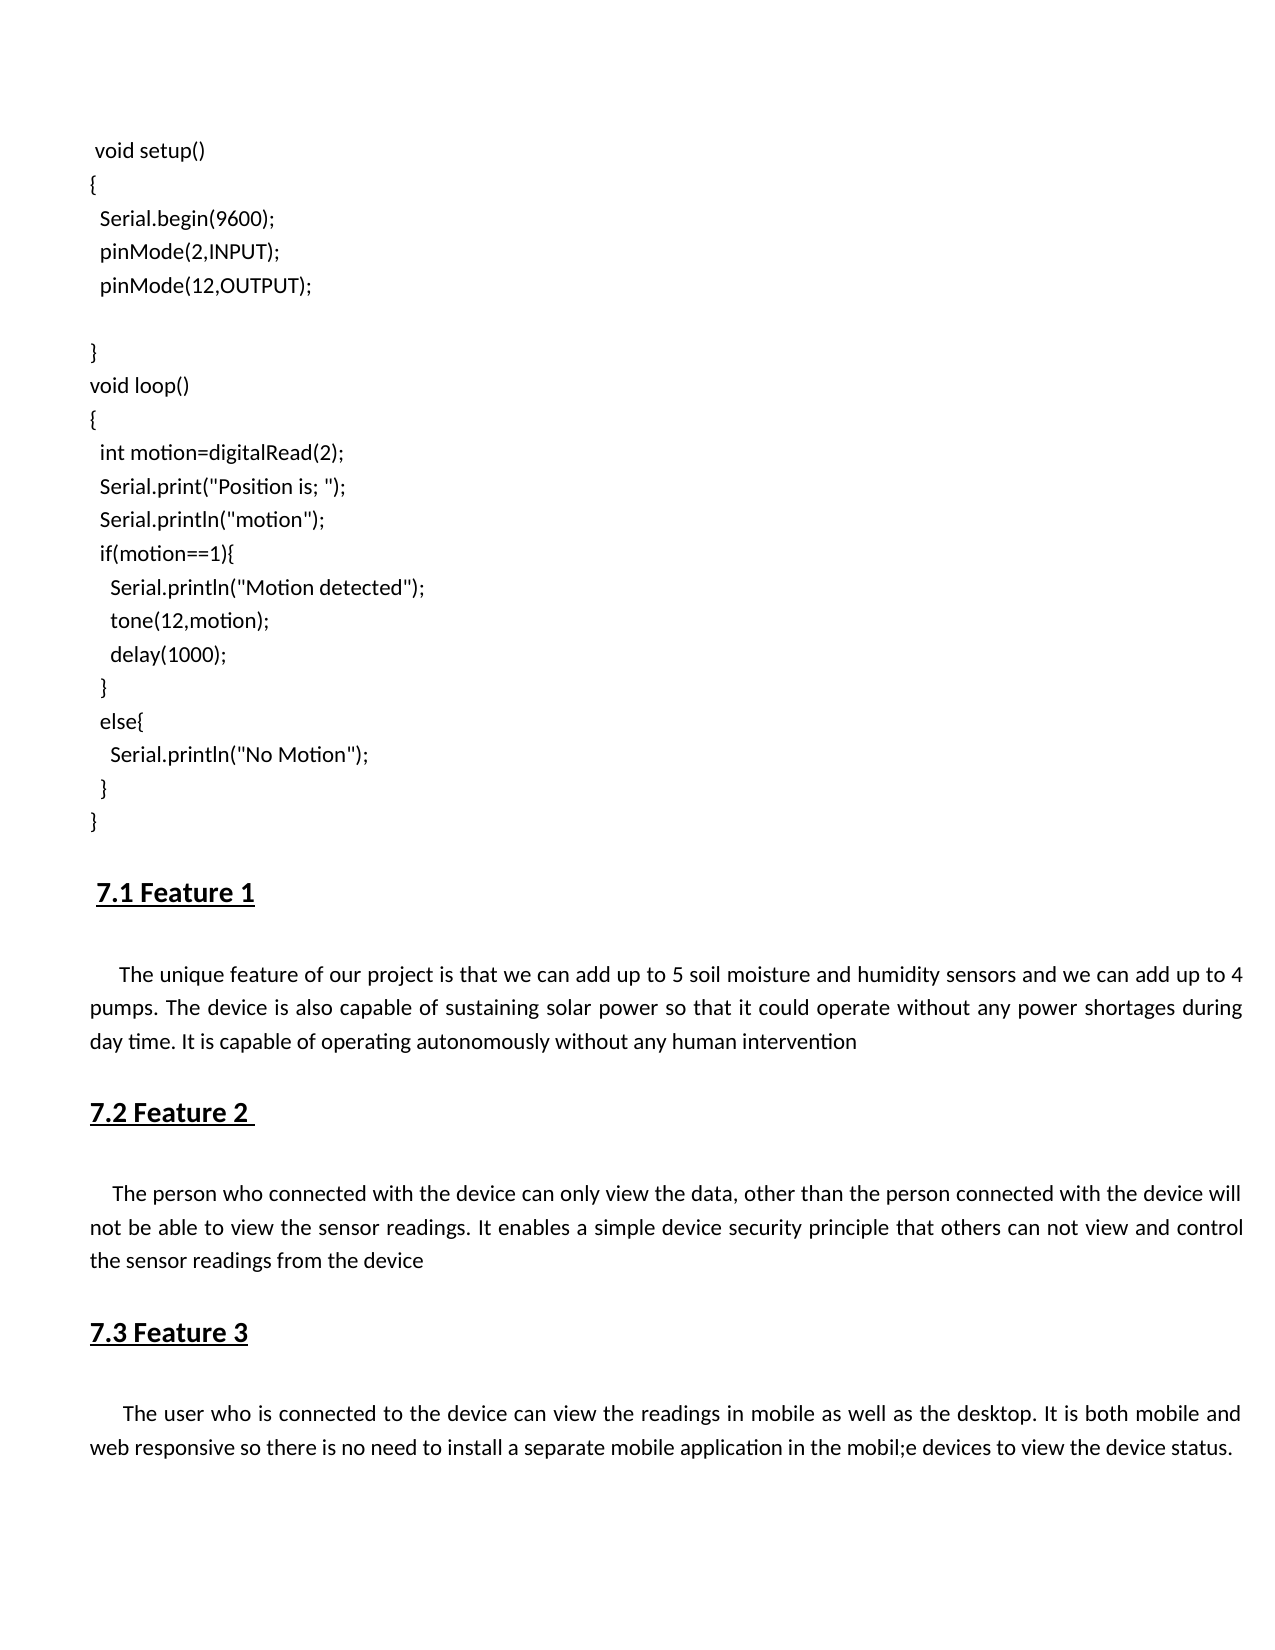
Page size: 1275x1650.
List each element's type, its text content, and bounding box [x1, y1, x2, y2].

text void setup() [89, 137, 1246, 164]
text { [89, 405, 1246, 433]
text tone(12,motion); [89, 606, 1246, 634]
text pinMode(12,OUTPUT); [89, 271, 1246, 299]
text int motion=digitalRead(2); [89, 438, 1246, 466]
text else{ [89, 707, 1246, 735]
text Serial.begin(9600); [89, 204, 1246, 232]
text delay(1000); [89, 640, 1246, 668]
text pinMode(2,INPUT); [89, 237, 1246, 265]
text Serial.print("Position is; "); [89, 472, 1246, 500]
text 7.3 Feature 3 [89, 1314, 1246, 1349]
text The person who connected with the device can only view the data, other than the person connected with the device will not be able to view the sensor readings. It enables a simple device security principle that others can not view and control the sensor readings from the device [89, 1179, 1246, 1274]
text The unique feature of our project is that we can add up to 5 soil moisture and humidity sensors and we can add up to 4 pumps. The device is also capable of sustaining solar power so that it could operate without any power shortages during day time. It is capable of operating autonomously without any human intervention [89, 960, 1246, 1055]
text Serial.println("Motion detected"); [89, 573, 1246, 601]
text } [89, 807, 1246, 835]
text } [89, 338, 1246, 366]
text Serial.println("motion"); [89, 506, 1246, 533]
text } [89, 673, 1246, 701]
text if(motion==1){ [89, 539, 1246, 567]
text void loop() [89, 371, 1246, 399]
text { [89, 170, 1246, 198]
text 7.1 Feature 1 [89, 874, 1246, 910]
text The user who is connected to the device can view the readings in mobile as well as the desktop. It is both mobile and web responsive so there is no need to install a separate mobile application in the mobil;e devices to view the device status. [89, 1399, 1246, 1461]
text Serial.println("No Motion"); [89, 740, 1246, 768]
text } [89, 774, 1246, 802]
text 7.2 Feature 2 [89, 1094, 1246, 1130]
